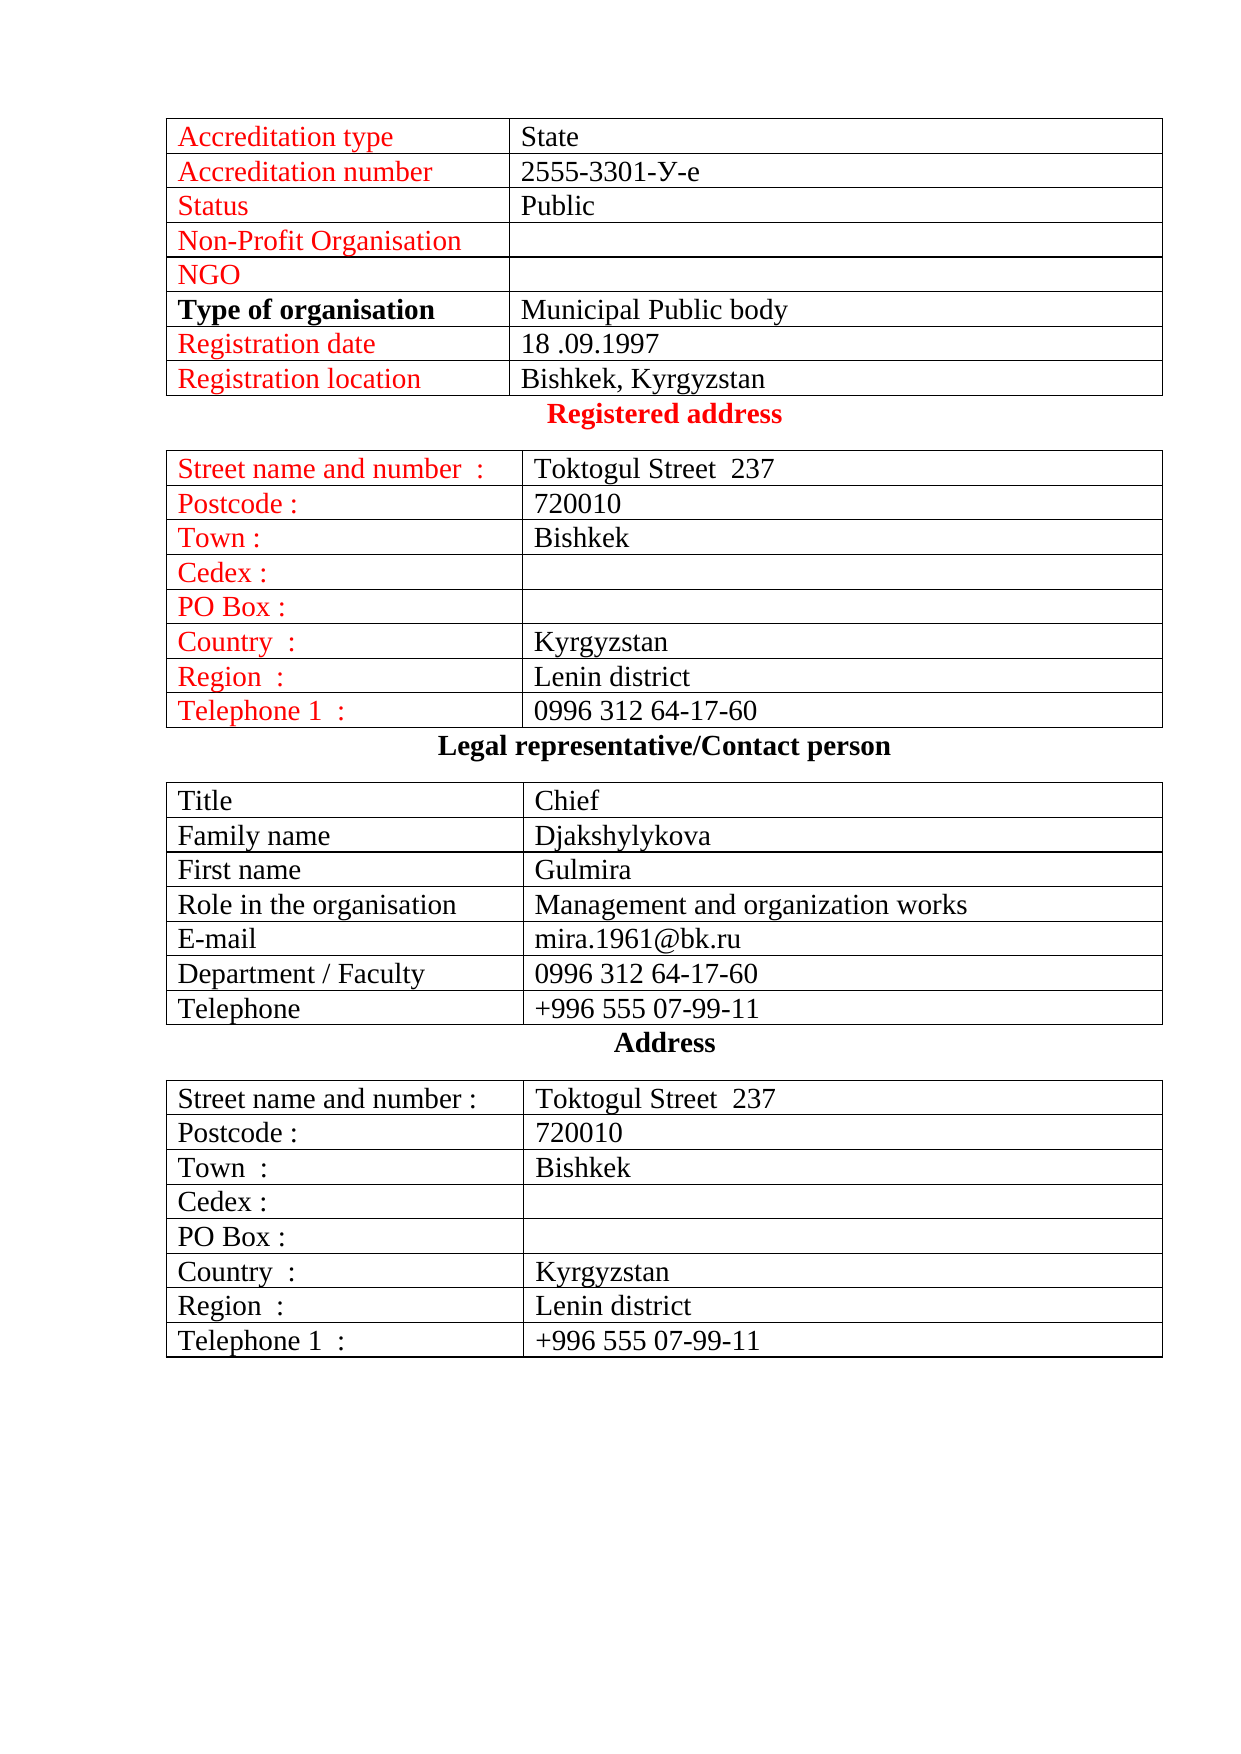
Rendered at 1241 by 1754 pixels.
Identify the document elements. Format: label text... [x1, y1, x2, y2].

table_cell Djakshylykova [524, 818, 1162, 851]
table_cell Kyrgyzstan [523, 624, 1162, 658]
table_cell Kyrgyzstan [524, 1254, 1162, 1287]
table_cell Accreditation type [167, 119, 509, 153]
table_cell PO Box : [167, 590, 522, 623]
table_cell Country : [167, 624, 522, 658]
table_cell Status [167, 188, 509, 222]
table_cell [524, 1185, 1162, 1218]
table_cell 2555-3301-У-е [510, 154, 1162, 187]
table_cell Department / Faculty [167, 956, 523, 990]
table_cell Bishkek [523, 520, 1162, 554]
table_cell PO Box : [167, 1219, 523, 1253]
table_cell Region : [167, 659, 522, 692]
table_cell Public [510, 188, 1162, 222]
table_cell 0996 312 64-17-60 [524, 956, 1162, 990]
text Legal representative/Contact person [177, 728, 1152, 761]
table_header Toktogul Street 237 [524, 1081, 1162, 1114]
text Registered address [177, 396, 1152, 429]
table_cell 720010 [523, 486, 1162, 519]
table_cell Bishkek, Kyrgyzstan [510, 361, 1162, 395]
table_cell Bishkek [524, 1150, 1162, 1183]
table_cell 18 .09.1997 [510, 327, 1162, 360]
table_cell Registration date [167, 327, 509, 360]
table_cell Town : [167, 1150, 523, 1183]
table_header Chief [524, 783, 1162, 817]
table_cell 0996 312 64-17-60 [523, 693, 1162, 727]
table_cell Type of organisation [167, 292, 509, 326]
table_cell [524, 1219, 1162, 1253]
table_cell [510, 223, 1162, 256]
table_cell State [510, 119, 1162, 153]
table_cell [523, 555, 1162, 588]
table_cell Accreditation number [167, 154, 509, 187]
table_cell Management and organization works [524, 887, 1162, 921]
table_cell E-mail [167, 922, 523, 955]
table_header Toktogul Street 237 [523, 451, 1162, 485]
table_cell Cedex : [167, 555, 522, 588]
table_cell Country : [167, 1254, 523, 1287]
table_cell Municipal Public body [510, 292, 1162, 326]
table_cell First name [167, 853, 523, 886]
table_cell Cedex : [167, 1185, 523, 1218]
table_header Title [167, 783, 523, 817]
table_cell +996 555 07-99-11 [524, 1323, 1162, 1356]
table_cell Postcode : [167, 486, 522, 519]
table_cell Lenin district [524, 1288, 1162, 1322]
table_cell mira.1961@bk.ru [524, 922, 1162, 955]
table_cell 720010 [524, 1115, 1162, 1149]
table_cell Gulmira [524, 853, 1162, 886]
table_cell Telephone [167, 991, 523, 1024]
table_header Street name and number : [167, 451, 522, 485]
table_cell NGO [167, 258, 509, 291]
table_cell Telephone 1 : [167, 693, 522, 727]
table_cell Non-Profit Organisation [167, 223, 509, 256]
table_cell Town : [167, 520, 522, 554]
table_cell [510, 258, 1162, 291]
table_header Street name and number : [167, 1081, 523, 1114]
table_cell Region : [167, 1288, 523, 1322]
table_cell Role in the organisation [167, 887, 523, 921]
table_cell Lenin district [523, 659, 1162, 692]
table_cell Postcode : [167, 1115, 523, 1149]
table_cell Registration location [167, 361, 509, 395]
table_cell +996 555 07-99-11 [524, 991, 1162, 1024]
table_cell Family name [167, 818, 523, 851]
text Address [177, 1025, 1152, 1059]
table_cell Telephone 1 : [167, 1323, 523, 1356]
table_cell [523, 590, 1162, 623]
